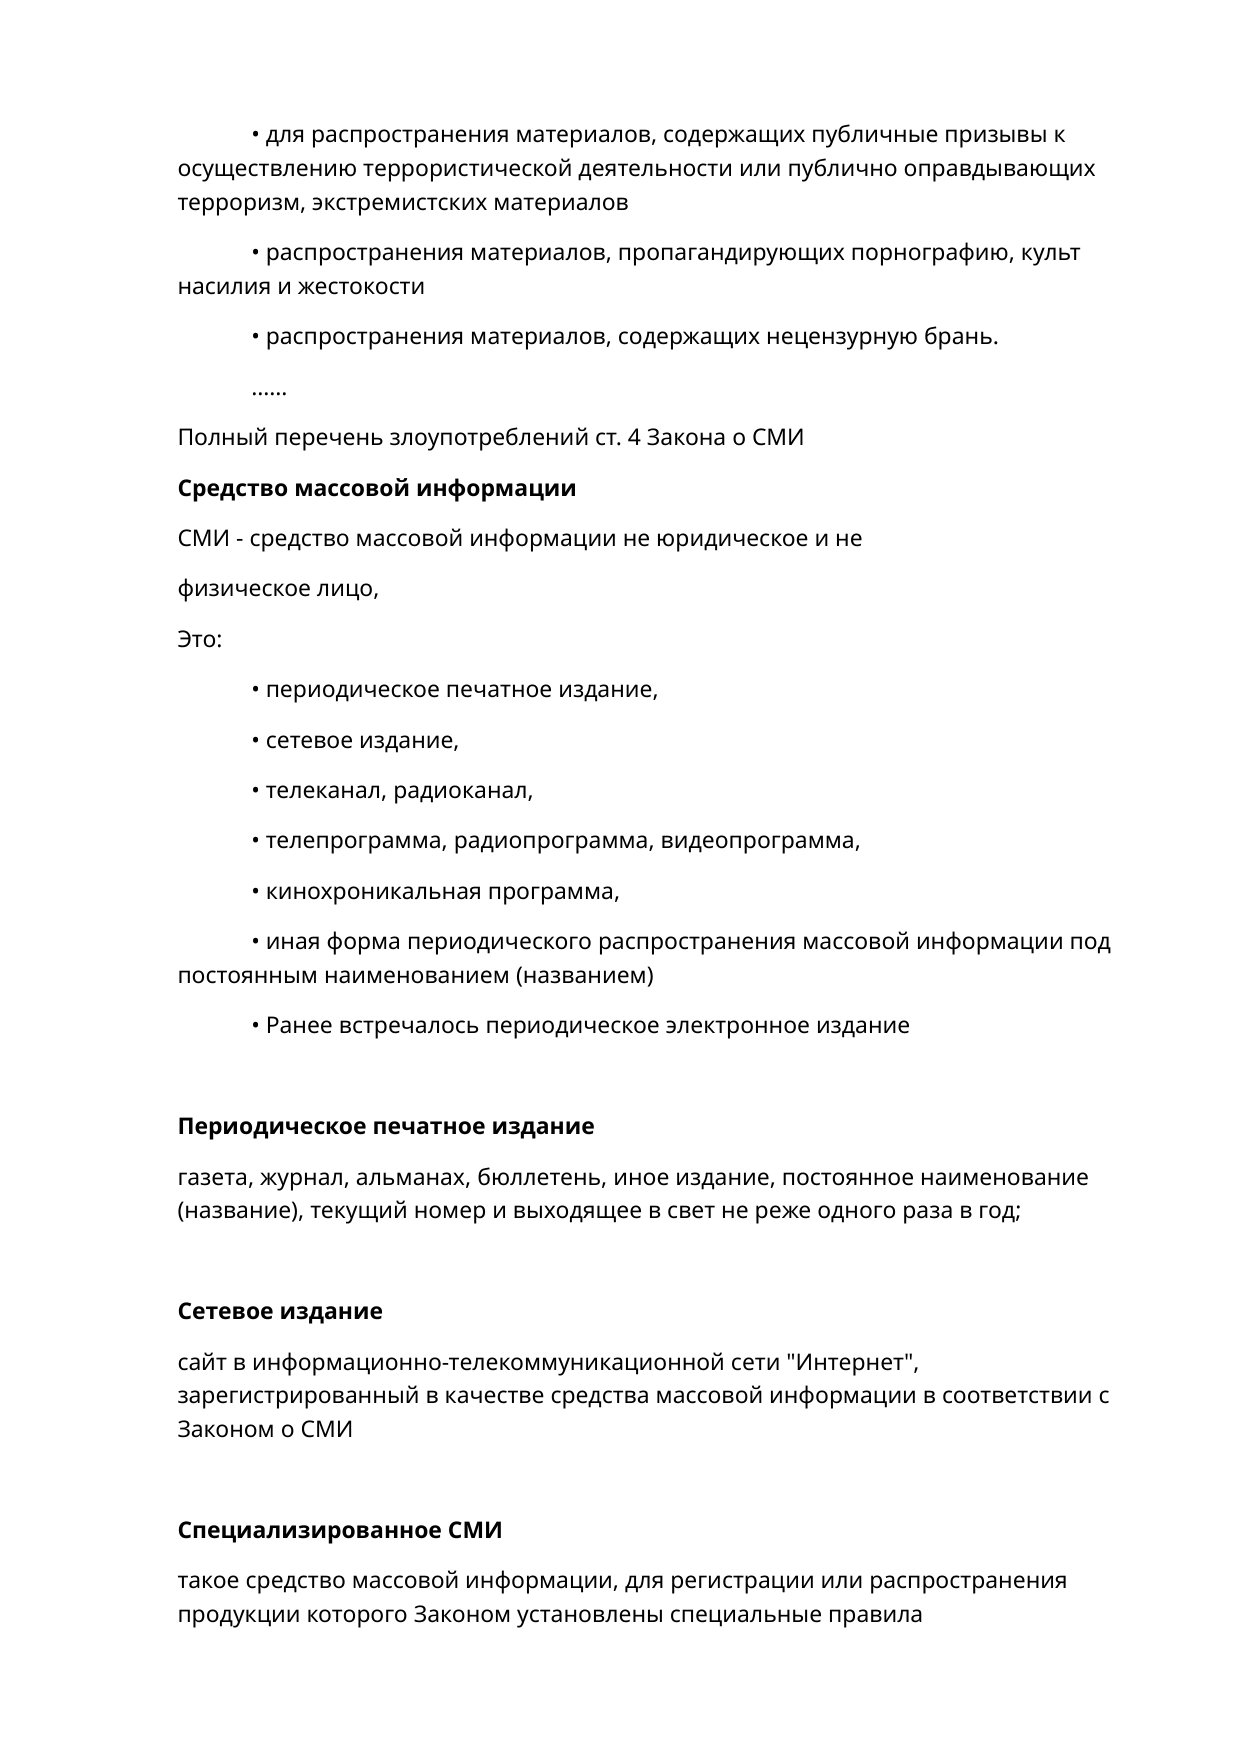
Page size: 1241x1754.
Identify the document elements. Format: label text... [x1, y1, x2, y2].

text физическое лицо, [177, 572, 1152, 603]
text такое средство массовой информации, для регистрации или распространения продукции которого Законом установлены специальные правила [177, 1564, 1152, 1629]
text Периодическое печатное издание [177, 1110, 1152, 1141]
text • Ранее встречалось периодическое электронное издание [177, 1009, 1152, 1041]
text Средство массовой информации [177, 471, 1152, 503]
text Это: [177, 623, 1152, 654]
text СМИ - средство массовой информации не юридическое и не [177, 522, 1152, 553]
text • для распространения материалов, содержащих публичные призывы к осуществлению террористической деятельности или публично оправдывающих терроризм, экстремистских материалов [177, 118, 1152, 217]
text • телеканал, радиоканал, [177, 774, 1152, 805]
text Полный перечень злоупотреблений ст. 4 Закона о СМИ [177, 421, 1152, 452]
text • кинохроникальная программа, [177, 875, 1152, 906]
text • иная форма периодического распространения массовой информации под постоянным наименованием (названием) [177, 925, 1152, 990]
text • распространения материалов, пропагандирующих порнографию, культ насилия и жестокости [177, 236, 1152, 301]
text сайт в информационно-телекоммуникационной сети "Интернет", зарегистрированный в качестве средства массовой информации в соответствии с Законом о СМИ [177, 1346, 1152, 1444]
text • телепрограмма, радиопрограмма, видеопрограмма, [177, 824, 1152, 856]
text Сетевое издание [177, 1295, 1152, 1326]
text Специализированное СМИ [177, 1514, 1152, 1545]
text …… [177, 371, 1152, 402]
text • сетевое издание, [177, 723, 1152, 755]
text • распространения материалов, содержащих нецензурную брань. [177, 320, 1152, 351]
text газета, журнал, альманах, бюллетень, иное издание, постоянное наименование (название), текущий номер и выходящее в свет не реже одного раза в год; [177, 1161, 1152, 1226]
text • периодическое печатное издание, [177, 673, 1152, 704]
